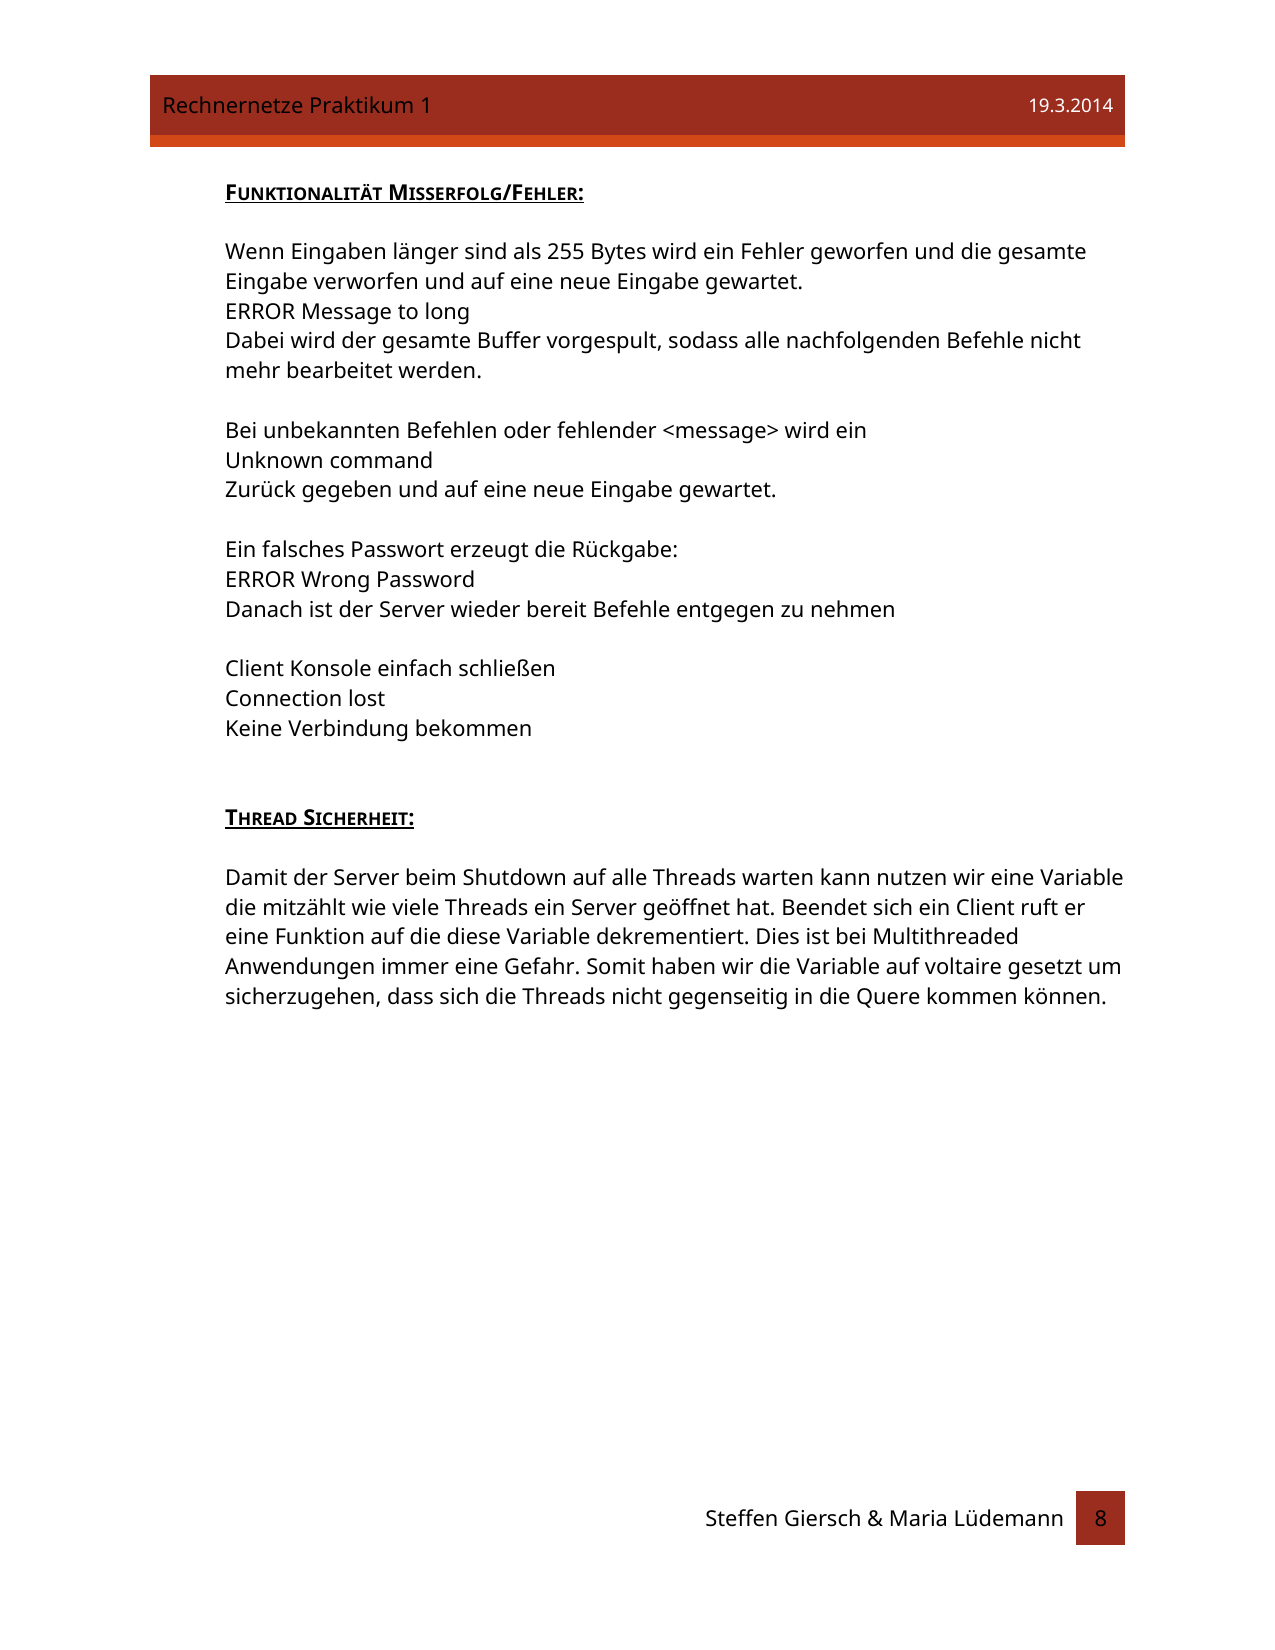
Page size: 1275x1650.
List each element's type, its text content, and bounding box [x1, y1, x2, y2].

list Wenn Eingaben länger sind als 255 Bytes wird ein Fehler geworfen und die gesamte Eingabe verworfen und auf eine neue Eingabe gewartet. [225, 236, 1125, 296]
list Dabei wird der gesamte Buffer vorgespult, sodass alle nachfolgenden Befehle nicht mehr bearbeitet werden. [225, 326, 1125, 385]
list Client Konsole einfach schließen [225, 653, 1125, 683]
list ERROR Message to long [225, 296, 1125, 326]
list Funktionalität Misserfolg/Fehler: [225, 177, 1125, 206]
list Danach ist der Server wieder bereit Befehle entgegen zu nehmen [225, 594, 1125, 623]
list Keine Verbindung bekommen [225, 713, 1125, 743]
list Bei unbekannten Befehlen oder fehlender <message> wird ein [225, 415, 1125, 445]
list ERROR Wrong Password [225, 564, 1125, 594]
list Thread Sicherheit: [225, 802, 1125, 832]
list Ein falsches Passwort erzeugt die Rückgabe: [225, 534, 1125, 564]
list Damit der Server beim Shutdown auf alle Threads warten kann nutzen wir eine Variable die mitzählt wie viele Threads ein Server geöffnet hat. Beendet sich ein Client ruft er eine Funktion auf die diese Variable dekrementiert. Dies ist bei Multithreaded Anwendungen immer eine Gefahr. Somit haben wir die Variable auf voltaire gesetzt um sicherzugehen, dass sich die Threads nicht gegenseitig in die Quere kommen können. [225, 862, 1125, 1011]
list Connection lost [225, 683, 1125, 713]
list Unknown command [225, 445, 1125, 474]
list Zurück gegeben und auf eine neue Eingabe gewartet. [225, 474, 1125, 504]
